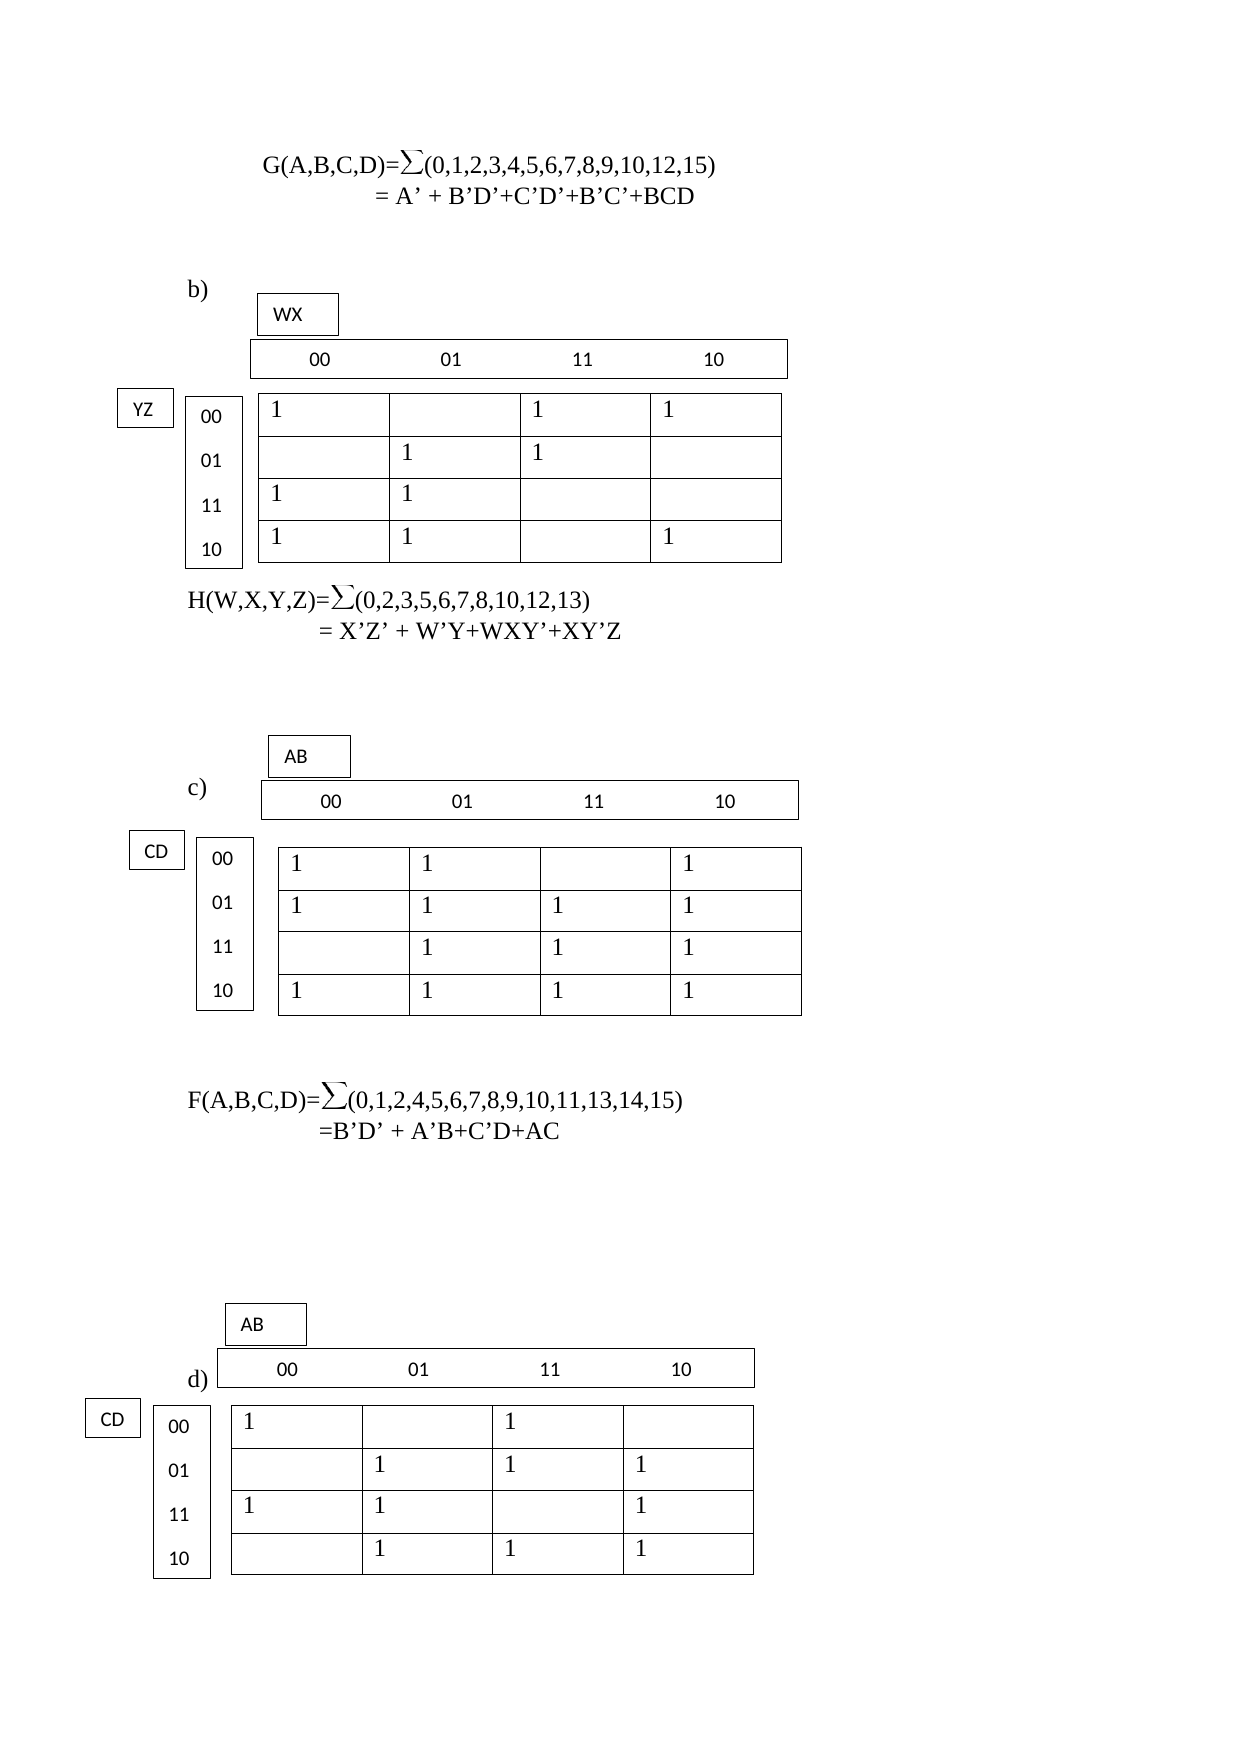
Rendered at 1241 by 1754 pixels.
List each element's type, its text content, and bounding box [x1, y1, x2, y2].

table_header [363, 1406, 492, 1448]
table_cell 1 [410, 891, 540, 931]
table_header 1 [279, 848, 409, 889]
list G(A,B,C,D)=(0,1,2,3,4,5,6,7,8,9,10,12,15) [262, 150, 1053, 179]
table_cell 1 [624, 1534, 753, 1574]
table_cell [279, 932, 409, 974]
table_cell 1 [671, 891, 801, 931]
table_cell 1 [671, 932, 801, 974]
table_cell 1 [390, 521, 520, 562]
table_cell [521, 521, 650, 562]
table_cell 1 [624, 1449, 753, 1489]
table_header 1 [493, 1406, 623, 1448]
table_cell 1 [390, 479, 520, 520]
table_cell 1 [493, 1534, 623, 1574]
table_cell 1 [390, 437, 520, 477]
table_header [624, 1406, 753, 1448]
table_header 1 [671, 848, 801, 889]
table_cell 1 [651, 521, 781, 562]
list F(A,B,C,D)=(0,1,2,4,5,6,7,8,9,10,11,13,14,15) [187, 1082, 1053, 1113]
picture [399, 150, 424, 174]
table_cell 1 [363, 1449, 492, 1489]
table_cell 1 [363, 1491, 492, 1532]
list =B’D’ + A’B+C’D+AC [187, 1116, 1053, 1144]
list = A’ + B’D’+C’D’+B’C’+BCD [262, 181, 1053, 210]
table_cell [259, 437, 389, 477]
table_cell 1 [541, 975, 670, 1015]
table_cell 1 [410, 932, 540, 974]
table_cell 1 [279, 891, 409, 931]
table_cell 1 [232, 1491, 362, 1532]
table_header [390, 394, 520, 436]
picture [330, 585, 355, 609]
list H(W,X,Y,Z)=(0,2,3,5,6,7,8,10,12,13) [187, 585, 1053, 614]
table_cell 1 [259, 479, 389, 520]
table_cell 1 [493, 1449, 623, 1489]
table_cell 1 [671, 975, 801, 1015]
picture [320, 1082, 348, 1109]
table_cell 1 [410, 975, 540, 1015]
list = X’Z’ + W’Y+WXY’+XY’Z [187, 616, 1053, 645]
table_header 1 [410, 848, 540, 889]
table_cell 1 [624, 1491, 753, 1532]
table_cell [232, 1534, 362, 1574]
table_cell [651, 479, 781, 520]
table_header 1 [651, 394, 781, 436]
table_header [541, 848, 670, 889]
table_cell 1 [363, 1534, 492, 1574]
table_cell 1 [279, 975, 409, 1015]
table_header 1 [259, 394, 389, 436]
table_cell 1 [541, 932, 670, 974]
table_header 1 [232, 1406, 362, 1448]
table_cell 1 [541, 891, 670, 931]
table_cell [232, 1449, 362, 1489]
table_cell 1 [259, 521, 389, 562]
table_cell 1 [521, 437, 650, 477]
table_cell [521, 479, 650, 520]
table_cell [493, 1491, 623, 1532]
table_header 1 [521, 394, 650, 436]
table_cell [651, 437, 781, 477]
